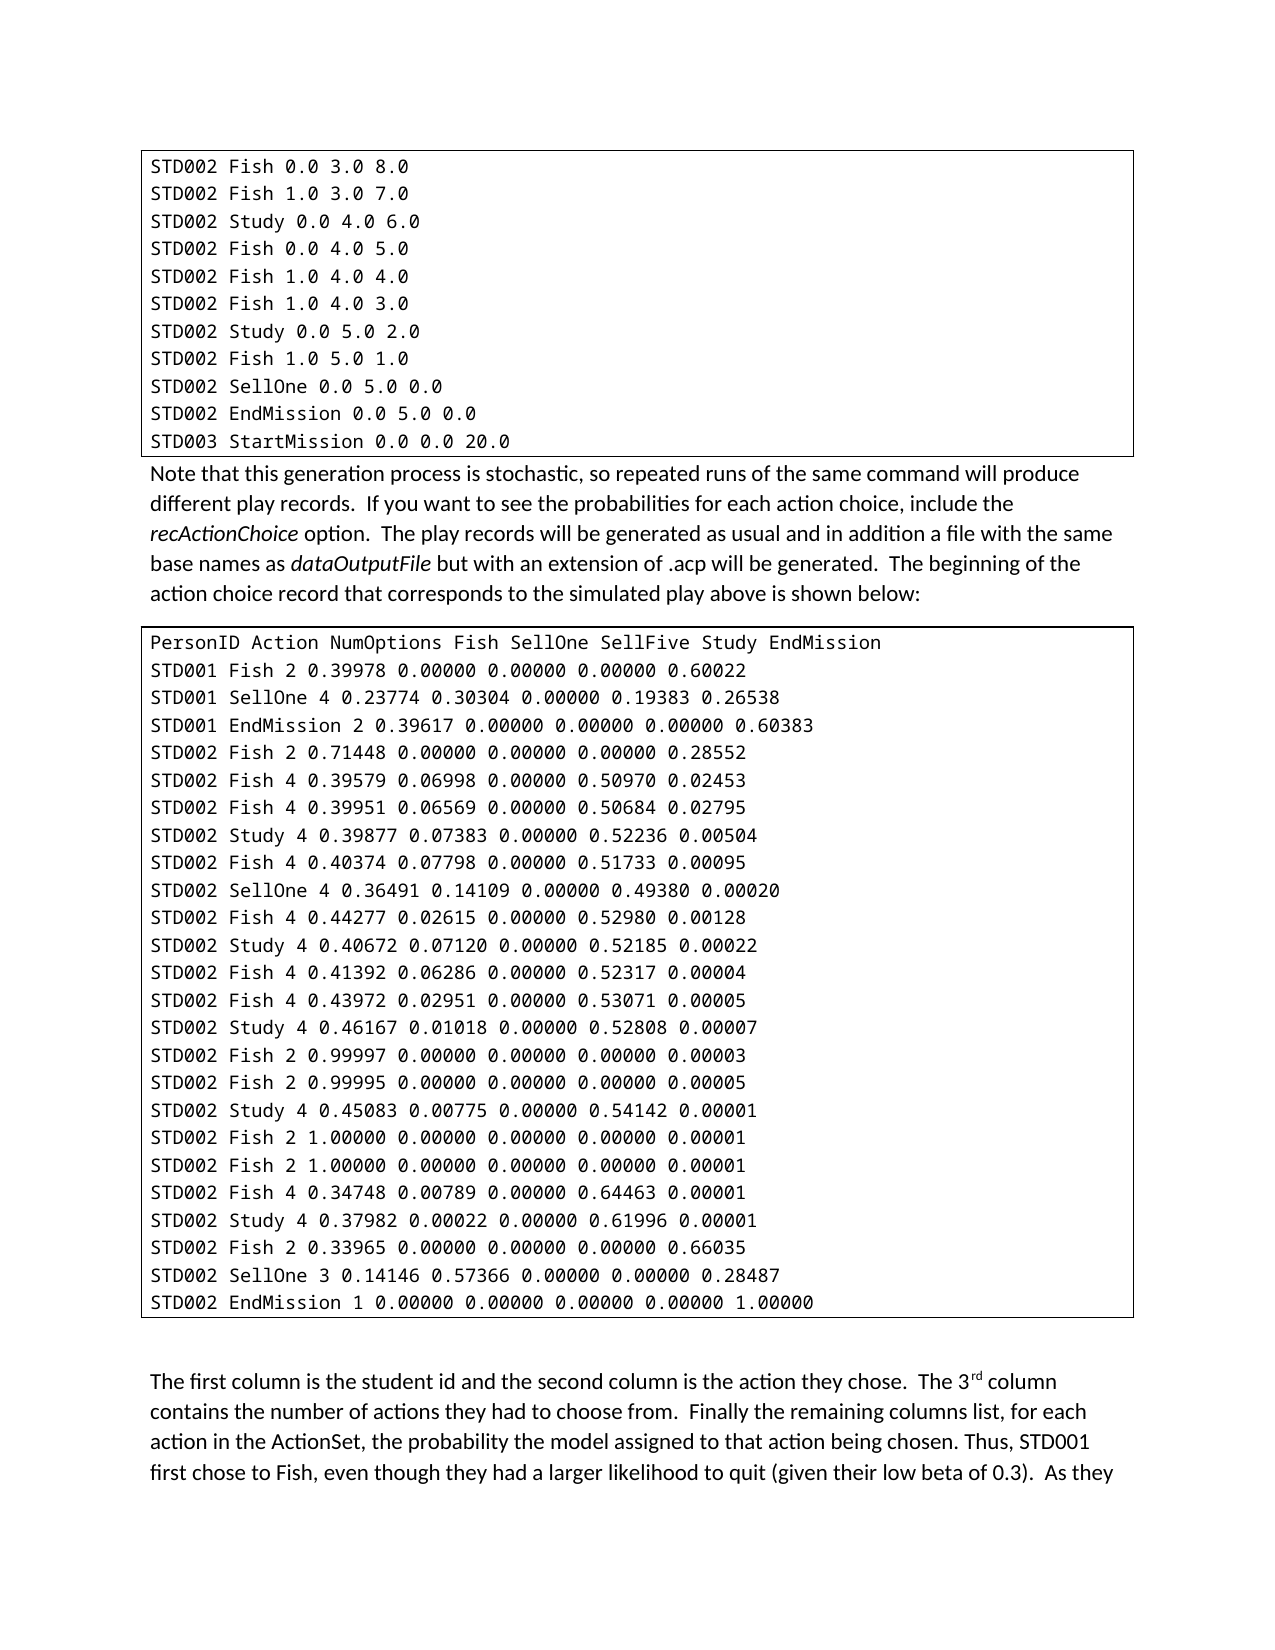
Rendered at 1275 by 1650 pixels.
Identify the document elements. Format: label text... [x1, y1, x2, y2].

text STD002 Fish 4 0.39951 0.06569 0.00000 0.50684 0.02795 [142, 791, 1133, 819]
text STD002 SellOne 3 0.14146 0.57366 0.00000 0.00000 0.28487 [142, 1259, 1133, 1286]
text STD002 Fish 2 0.99995 0.00000 0.00000 0.00000 0.00005 [142, 1066, 1133, 1094]
text STD002 Fish 4 0.39579 0.06998 0.00000 0.50970 0.02453 [142, 764, 1133, 791]
text STD002 Fish 2 1.00000 0.00000 0.00000 0.00000 0.00001 [142, 1149, 1133, 1176]
text STD001 Fish 2 0.39978 0.00000 0.00000 0.00000 0.60022 [142, 654, 1133, 681]
text STD002 Fish 2 0.99997 0.00000 0.00000 0.00000 0.00003 [142, 1039, 1133, 1066]
text STD002 SellOne 4 0.36491 0.14109 0.00000 0.49380 0.00020 [142, 874, 1133, 901]
text STD002 Fish 1.0 4.0 3.0 [142, 287, 1133, 315]
text STD002 Fish 2 1.00000 0.00000 0.00000 0.00000 0.00001 [142, 1121, 1133, 1149]
text STD002 Fish 2 0.71448 0.00000 0.00000 0.00000 0.28552 [142, 736, 1133, 764]
text Note that this generation process is stochastic, so repeated runs of the same command will produce different play records. If you want to see the probabilities for each action choice, include the recActionChoice option. The play records will be generated as usual and in addition a file with the same base names as dataOutputFile but with an extension of .acp will be generated. The beginning of the action choice record that corresponds to the simulated play above is shown below: [150, 459, 1125, 608]
text STD002 Fish 0.0 4.0 5.0 [142, 232, 1133, 260]
text STD002 Fish 4 0.40374 0.07798 0.00000 0.51733 0.00095 [142, 846, 1133, 874]
text STD002 Fish 4 0.43972 0.02951 0.00000 0.53071 0.00005 [142, 984, 1133, 1011]
text STD002 Fish 1.0 3.0 7.0 [142, 177, 1133, 205]
text PersonID Action NumOptions Fish SellOne SellFive Study EndMission [142, 628, 1133, 654]
text STD001 SellOne 4 0.23774 0.30304 0.00000 0.19383 0.26538 [142, 681, 1133, 709]
text STD002 Study 4 0.40672 0.07120 0.00000 0.52185 0.00022 [142, 929, 1133, 956]
text STD002 Fish 4 0.34748 0.00789 0.00000 0.64463 0.00001 [142, 1176, 1133, 1204]
text STD002 EndMission 1 0.00000 0.00000 0.00000 0.00000 1.00000 [142, 1286, 1133, 1317]
text STD002 Study 4 0.46167 0.01018 0.00000 0.52808 0.00007 [142, 1011, 1133, 1039]
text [150, 1367, 1125, 1486]
text STD002 Fish 4 0.41392 0.06286 0.00000 0.52317 0.00004 [142, 956, 1133, 984]
text STD003 StartMission 0.0 0.0 20.0 [142, 425, 1133, 456]
text STD002 Fish 0.0 3.0 8.0 [142, 151, 1133, 177]
text STD002 Study 4 0.39877 0.07383 0.00000 0.52236 0.00504 [142, 819, 1133, 846]
text STD001 EndMission 2 0.39617 0.00000 0.00000 0.00000 0.60383 [142, 709, 1133, 736]
text STD002 EndMission 0.0 5.0 0.0 [142, 397, 1133, 425]
text STD002 Study 4 0.37982 0.00022 0.00000 0.61996 0.00001 [142, 1204, 1133, 1231]
text STD002 Fish 1.0 5.0 1.0 [142, 342, 1133, 370]
text STD002 Study 0.0 5.0 2.0 [142, 315, 1133, 342]
text STD002 Study 0.0 4.0 6.0 [142, 205, 1133, 232]
text STD002 Fish 4 0.44277 0.02615 0.00000 0.52980 0.00128 [142, 901, 1133, 929]
text STD002 Study 4 0.45083 0.00775 0.00000 0.54142 0.00001 [142, 1094, 1133, 1121]
text STD002 SellOne 0.0 5.0 0.0 [142, 370, 1133, 397]
text STD002 Fish 2 0.33965 0.00000 0.00000 0.00000 0.66035 [142, 1231, 1133, 1259]
text STD002 Fish 1.0 4.0 4.0 [142, 260, 1133, 287]
